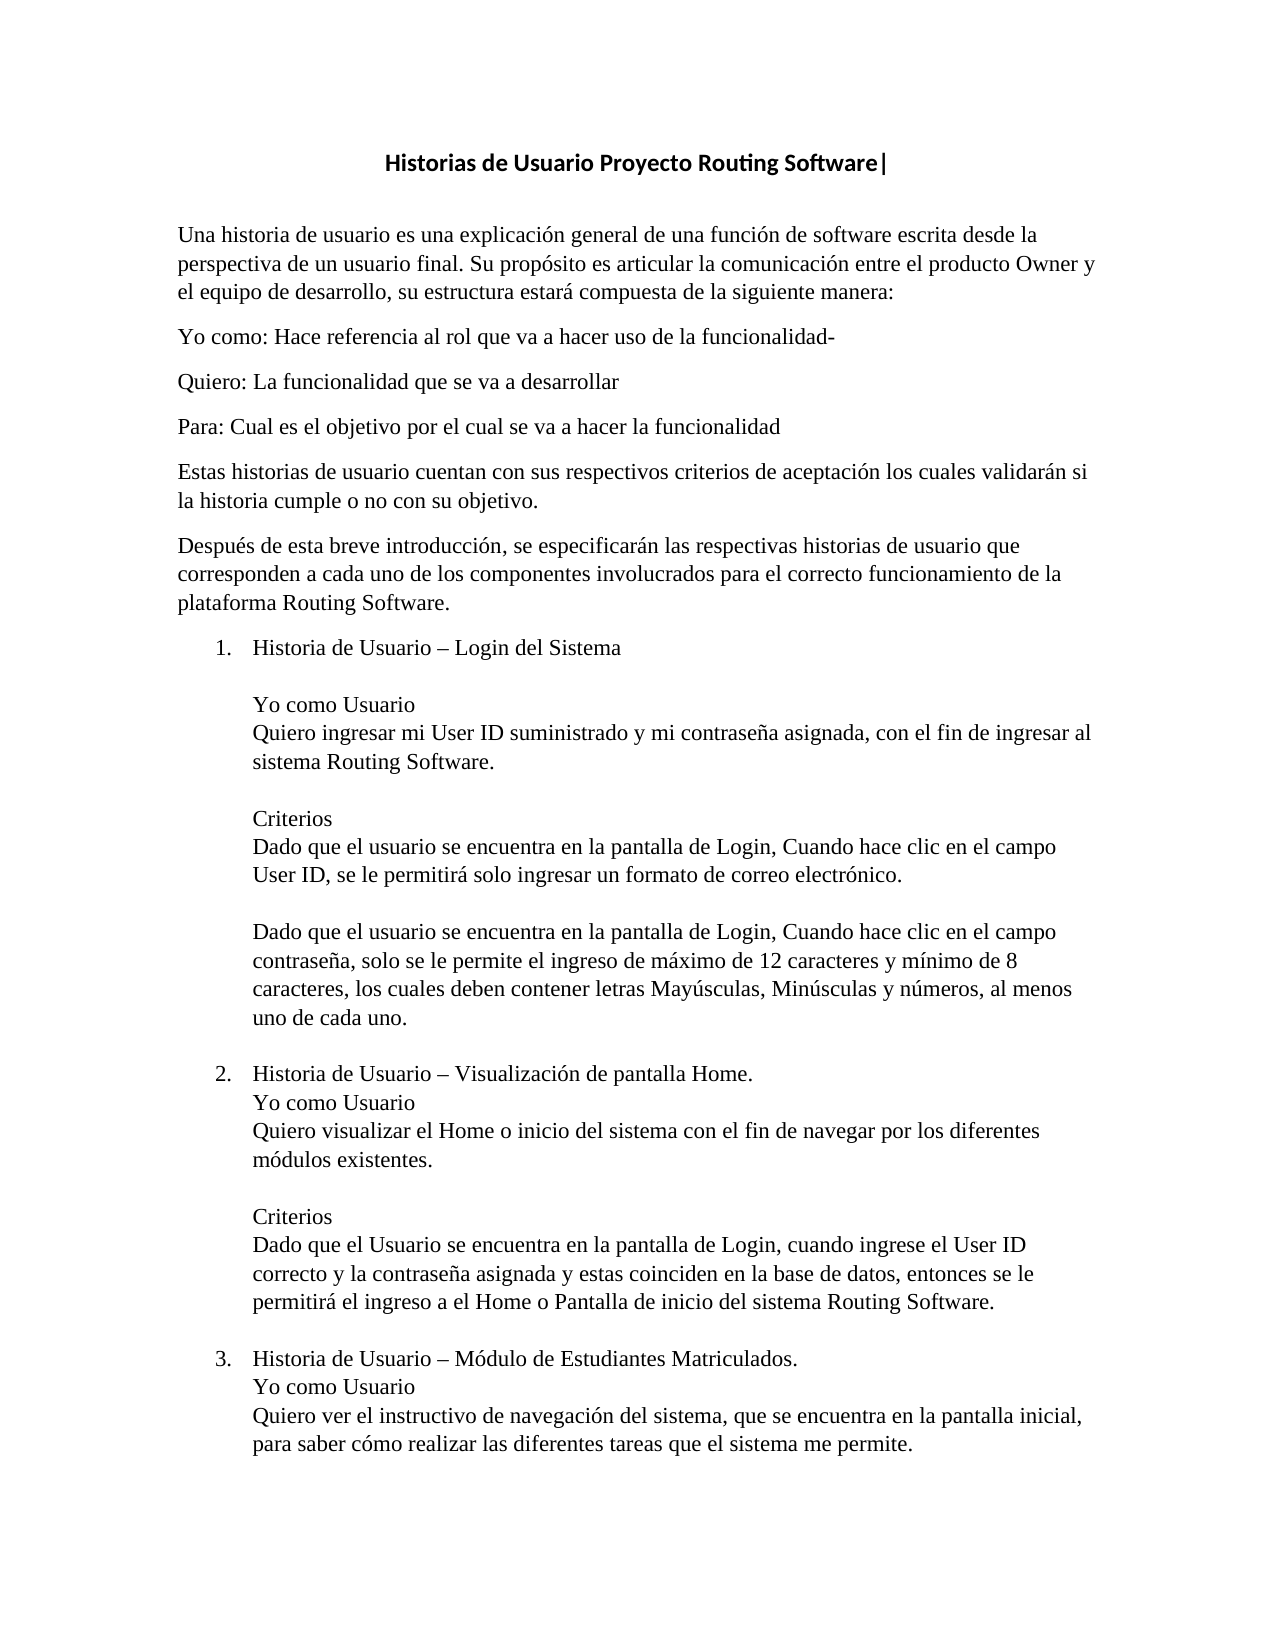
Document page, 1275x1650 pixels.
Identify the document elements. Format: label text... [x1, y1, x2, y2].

list Criterios [252, 804, 1098, 831]
text Yo como: Hace referencia al rol que va a hacer uso de la funcionalidad- [177, 323, 1098, 349]
list Historia de Usuario – Módulo de Estudiantes Matriculados. [215, 1345, 1098, 1371]
list Historia de Usuario – Login del Sistema [215, 634, 1098, 660]
list Dado que el Usuario se encuentra en la pantalla de Login, cuando ingrese el User ID correcto y la contraseña asignada y estas coinciden en la base de datos, entonces se le permitirá el ingreso a el Home o Pantalla de inicio del sistema Routing Software. [252, 1231, 1098, 1314]
list Yo como Usuario [252, 691, 1098, 717]
list Dado que el usuario se encuentra en la pantalla de Login, Cuando hace clic en el campo contraseña, solo se le permite el ingreso de máximo de 12 caracteres y mínimo de 8 caracteres, los cuales deben contener letras Mayúsculas, Minúsculas y números, al menos uno de cada uno. [252, 918, 1098, 1030]
list Historia de Usuario – Visualización de pantalla Home. [215, 1061, 1098, 1087]
text Para: Cual es el objetivo por el cual se va a hacer la funcionalidad [177, 413, 1098, 440]
list Quiero visualizar el Home o inicio del sistema con el fin de navegar por los diferentes módulos existentes. [252, 1117, 1098, 1172]
text Historias de Usuario Proyecto Routing Software| [177, 148, 1098, 178]
list Criterios [252, 1203, 1098, 1229]
list Yo como Usuario [252, 1089, 1098, 1115]
list Yo como Usuario [252, 1373, 1098, 1400]
list Quiero ver el instructivo de navegación del sistema, que se encuentra en la pantalla inicial, para saber cómo realizar las diferentes tareas que el sistema me permite. [252, 1402, 1098, 1457]
list Dado que el usuario se encuentra en la pantalla de Login, Cuando hace clic en el campo User ID, se le permitirá solo ingresar un formato de correo electrónico. [252, 833, 1098, 888]
text Estas historias de usuario cuentan con sus respectivos criterios de aceptación los cuales validarán si la historia cumple o no con su objetivo. [177, 458, 1098, 513]
text Después de esta breve introducción, se especificarán las respectivas historias de usuario que corresponden a cada uno de los componentes involucrados para el correcto funcionamiento de la plataforma Routing Software. [177, 532, 1098, 615]
list Quiero ingresar mi User ID suministrado y mi contraseña asignada, con el fin de ingresar al sistema Routing Software. [252, 719, 1098, 774]
text Quiero: La funcionalidad que se va a desarrollar [177, 368, 1098, 394]
text Una historia de usuario es una explicación general de una función de software escrita desde la perspectiva de un usuario final. Su propósito es articular la comunicación entre el producto Owner y el equipo de desarrollo, su estructura estará compuesta de la siguiente manera: [177, 221, 1098, 304]
